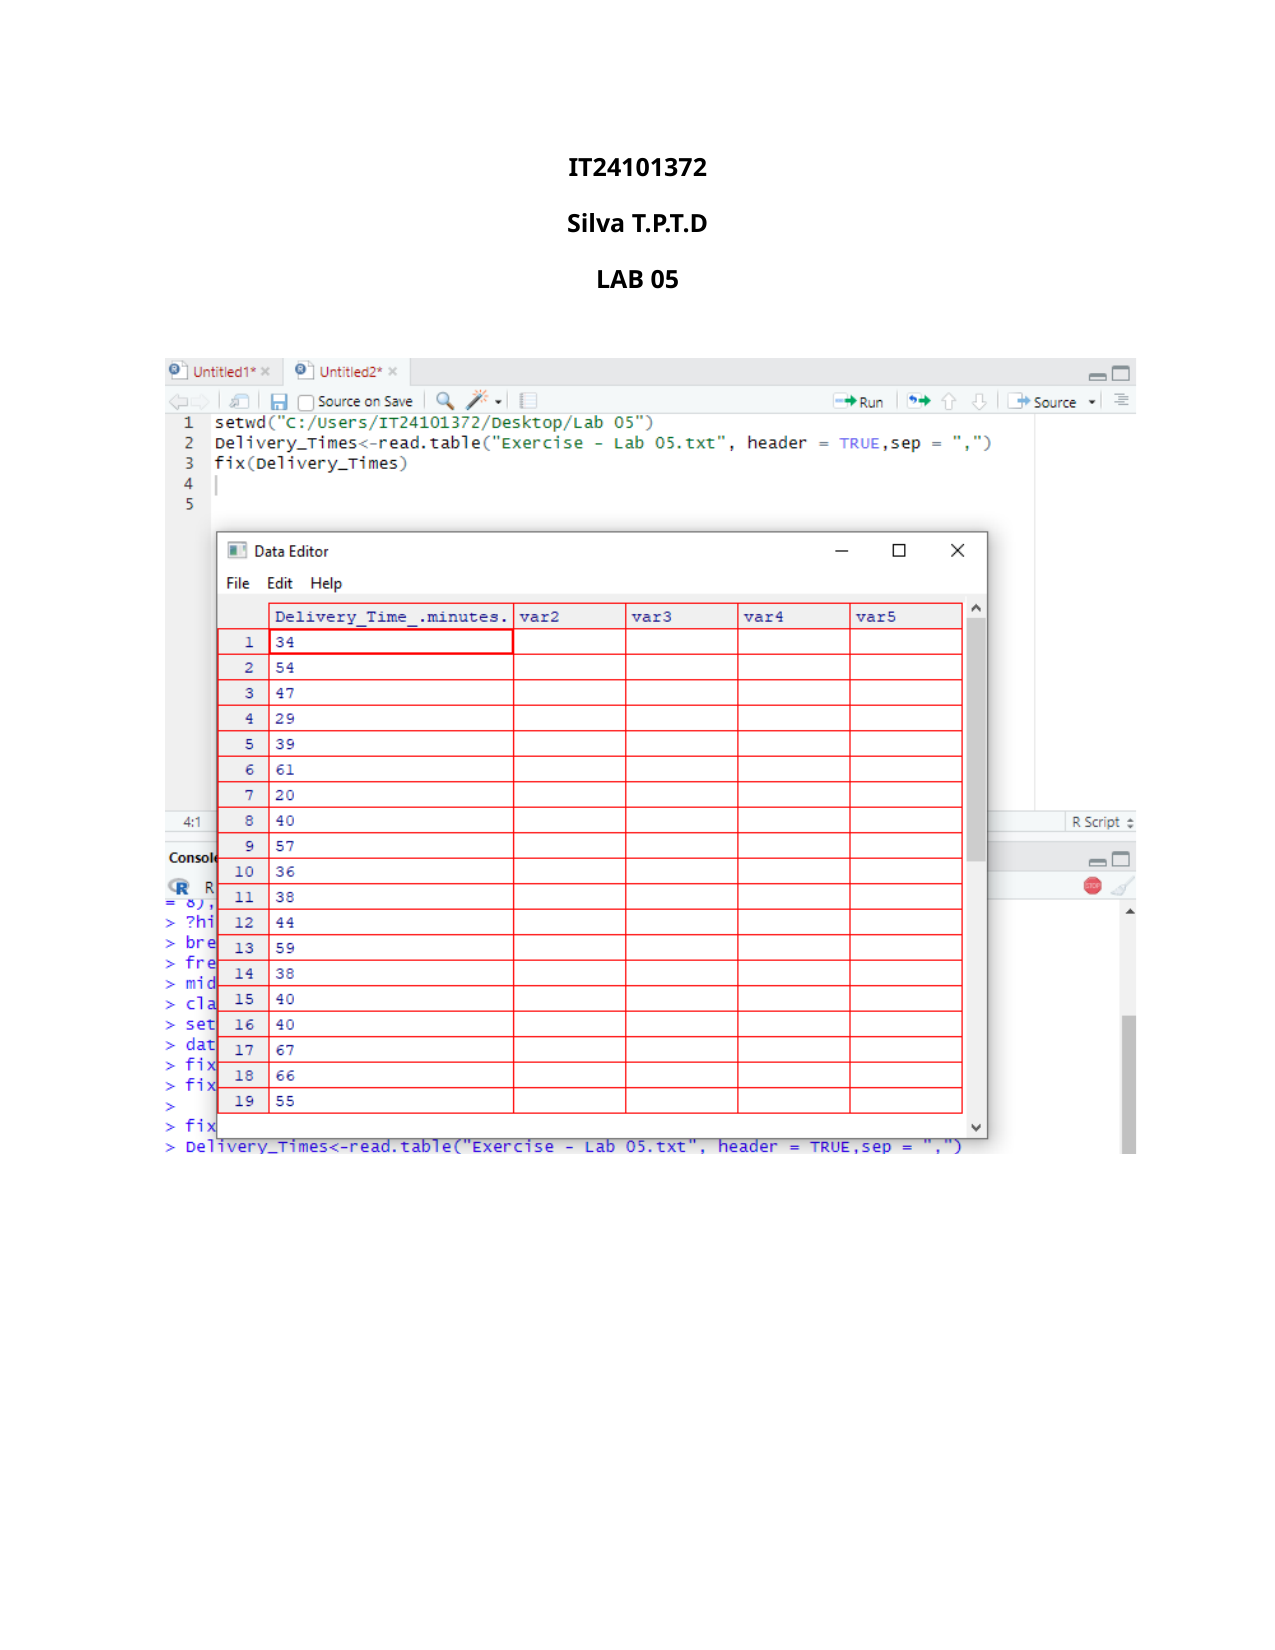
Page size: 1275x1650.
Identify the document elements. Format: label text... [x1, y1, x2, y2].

text LAB 05 [150, 262, 1125, 296]
text Silva T.P.T.D [150, 206, 1125, 240]
picture [164, 358, 1136, 1153]
text IT24101372 [150, 150, 1125, 184]
